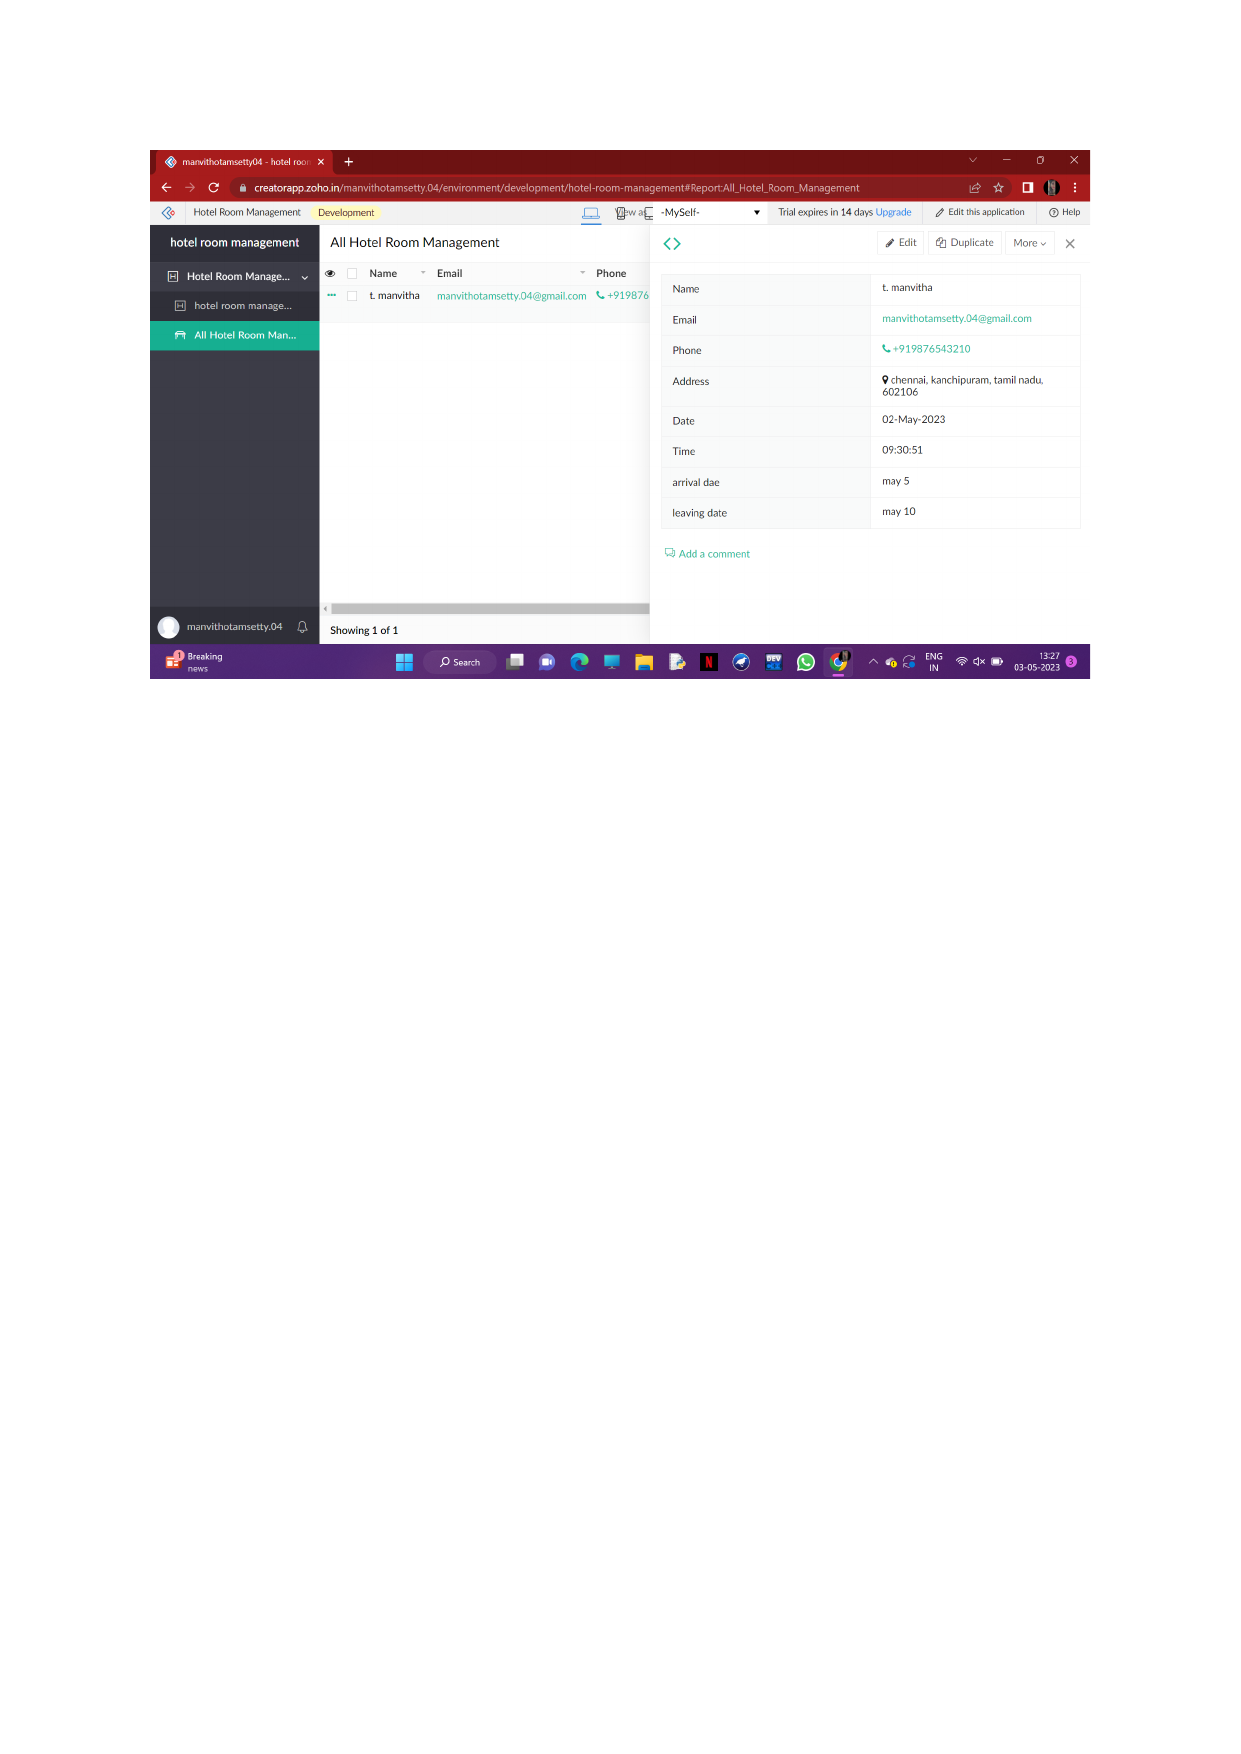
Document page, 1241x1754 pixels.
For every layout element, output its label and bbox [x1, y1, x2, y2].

picture [150, 150, 1091, 679]
